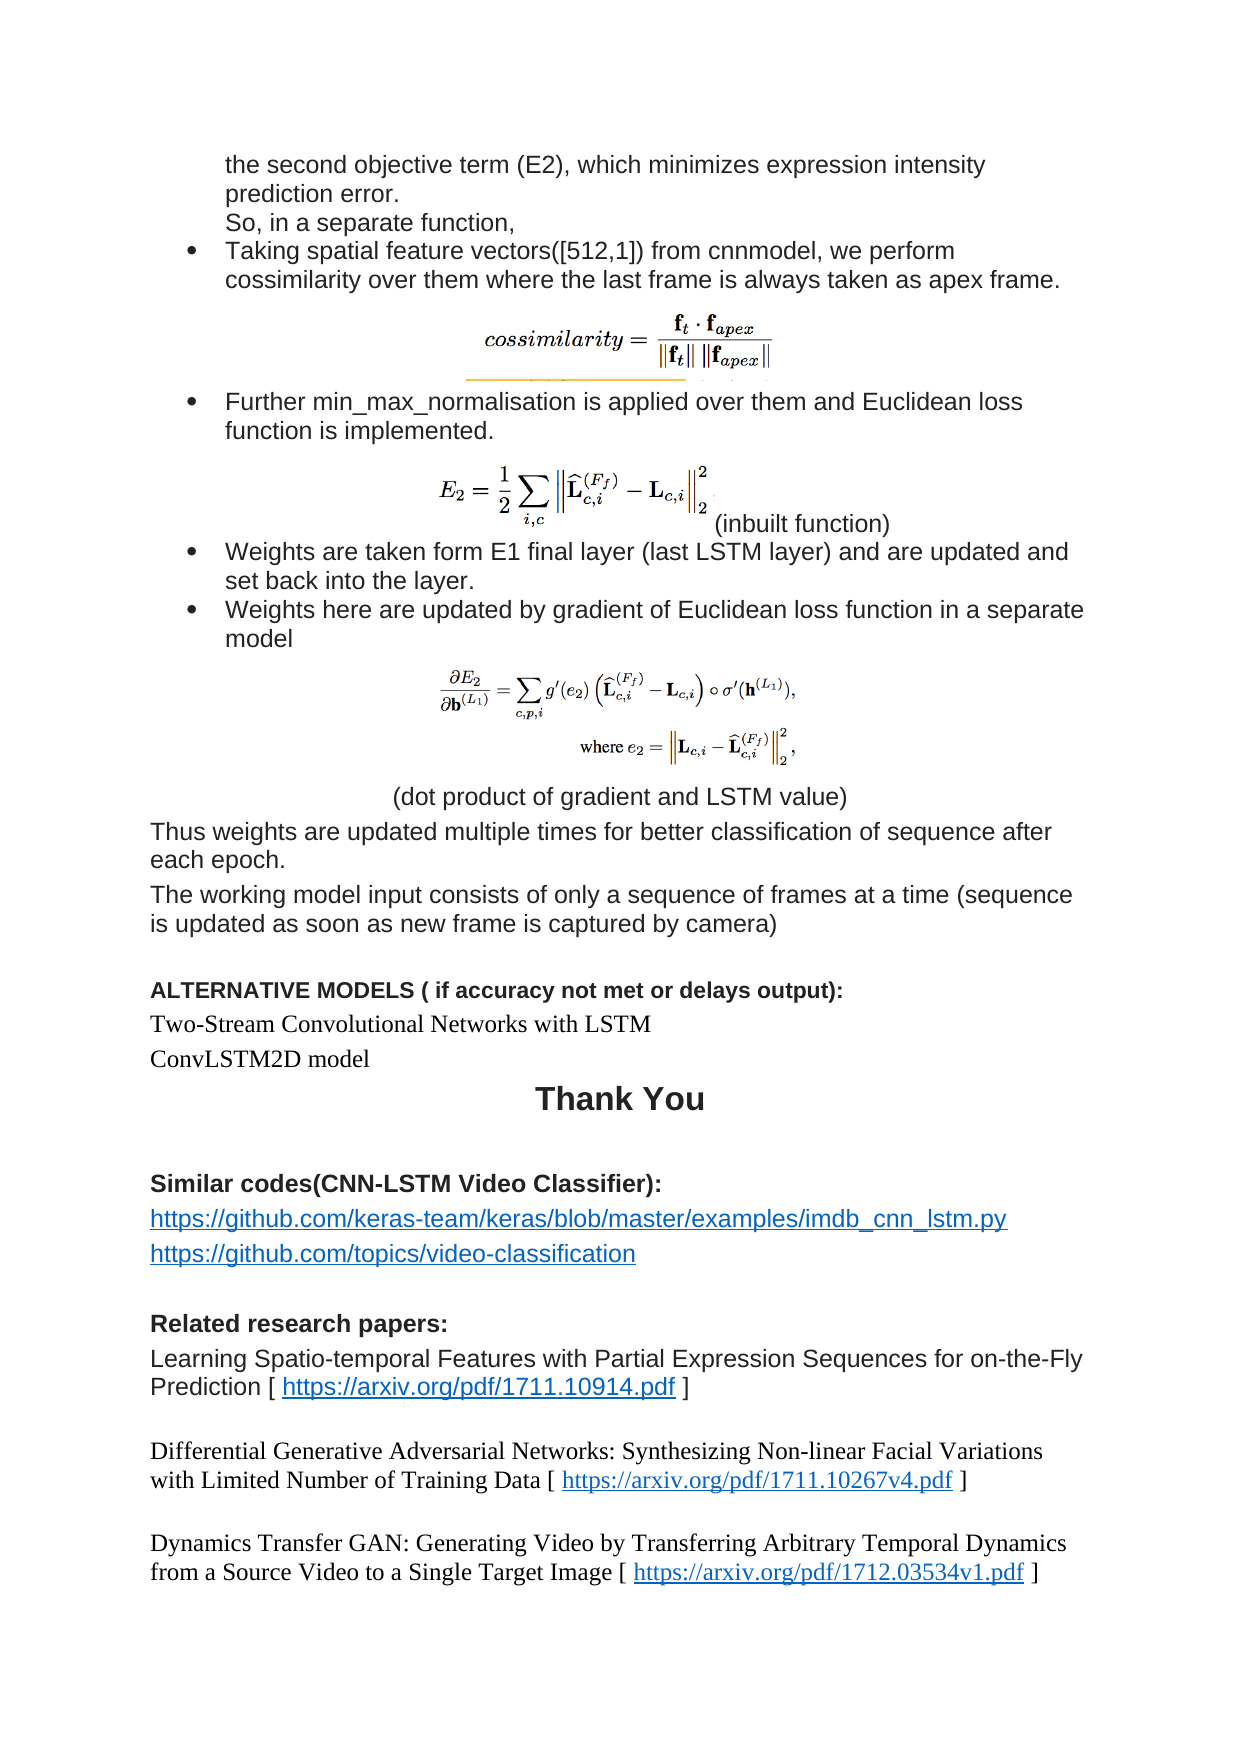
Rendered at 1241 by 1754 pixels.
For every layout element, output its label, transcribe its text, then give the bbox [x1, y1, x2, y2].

text (dot product of gradient and LSTM value) [150, 781, 1090, 810]
text Similar codes(CNN-LSTM Video Classifier): [150, 1168, 1090, 1197]
text The working model input consists of only a sequence of frames at a time (sequence is updated as soon as new frame is captured by camera) [150, 880, 1090, 938]
text Thus weights are updated multiple times for better classification of sequence after each epoch. [150, 816, 1090, 874]
text Related research papers: [150, 1308, 1090, 1337]
picture [437, 658, 803, 776]
list Weights here are updated by gradient of Euclidean loss function in a separate model [187, 595, 1090, 653]
text ConvLSTM2D model [150, 1044, 1090, 1073]
text Dynamics Transfer GAN: Generating Video by Transferring Arbitrary Temporal Dynamics from a Source Video to a Single Target Image [ https://arxiv.org/pdf/1712.03534v1.pdf ] [150, 1528, 1090, 1586]
text Two-Stream Convolutional Networks with LSTM [150, 1009, 1090, 1038]
picture [466, 300, 775, 381]
list Weights are taken form E1 final layer (last LSTM layer) and are updated and set back into the layer. [187, 537, 1090, 595]
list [225, 150, 1090, 207]
text https://github.com/topics/video-classification [150, 1238, 1090, 1267]
text Learning Spatio-temporal Features with Partial Expression Sequences for on-the-Fly Prediction [ https://arxiv.org/pdf/1711.10914.pdf ] [150, 1343, 1090, 1401]
list So, in a separate function, [225, 207, 1090, 236]
text Thank You [150, 1079, 1090, 1118]
text https://github.com/keras-team/keras/blob/master/examples/imdb_cnn_lstm.py [150, 1203, 1090, 1232]
list Further min_max_normalisation is applied over them and Euclidean loss function is implemented. [187, 387, 1090, 444]
list Taking spatial feature vectors([512,1]) from cnnmodel, we perform cossimilarity over them where the last frame is always taken as apex frame. [187, 236, 1090, 294]
text Differential Generative Adversarial Networks: Synthesizing Non-linear Facial Variations with Limited Number of Training Data [ https://arxiv.org/pdf/1711.10267v4.pdf ] [150, 1436, 1090, 1493]
picture [424, 444, 715, 532]
text ALTERNATIVE MODELS ( if accuracy not met or delays output): [150, 977, 1090, 1003]
